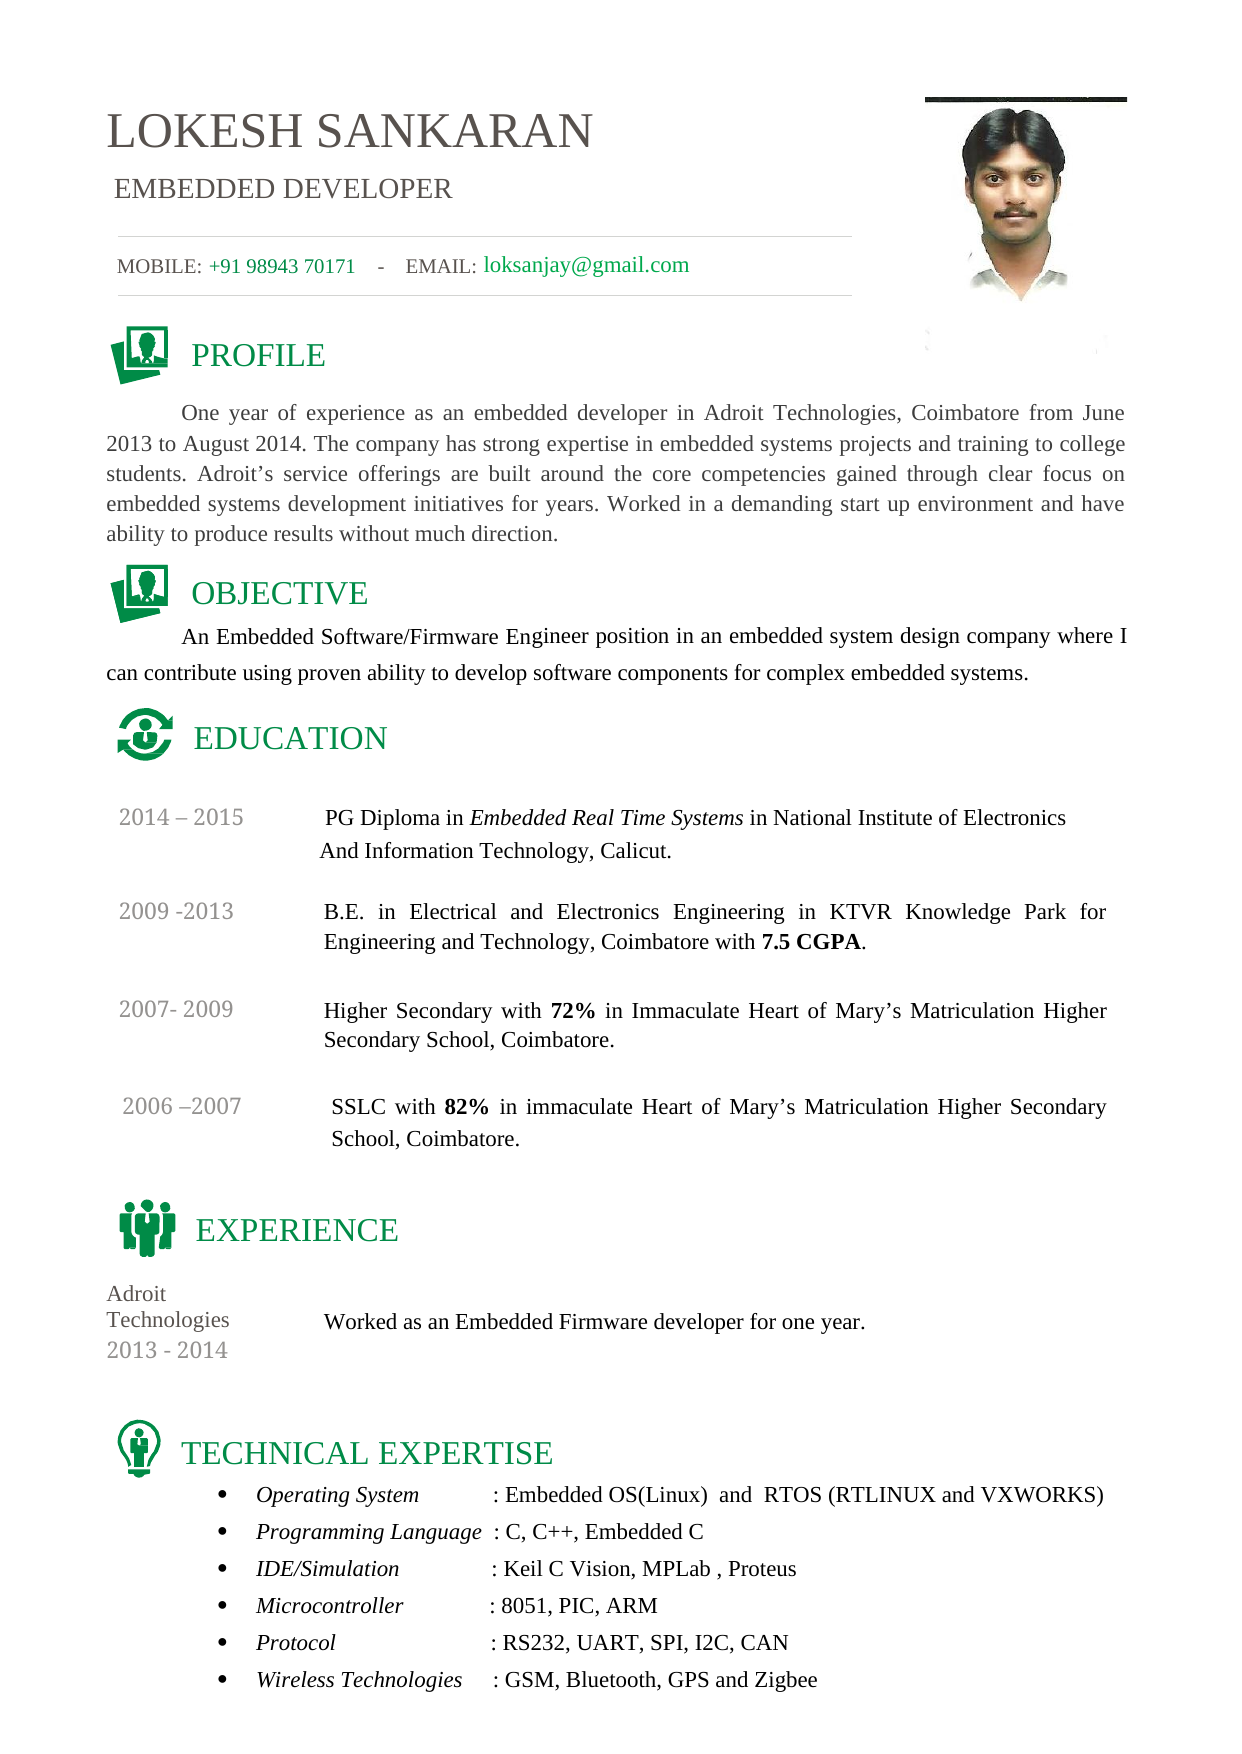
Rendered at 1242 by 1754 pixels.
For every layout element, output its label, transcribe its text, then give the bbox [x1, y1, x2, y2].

text LOKESH SANKARAN [106, 101, 925, 158]
text An Embedded Software/Firmware Engineer position in an embedded system design company where I can contribute using proven ability to develop software components for complex embedded systems. [106, 613, 1129, 687]
text Adroit Technologies [106, 1280, 236, 1333]
text OBJECTIVE [191, 574, 1129, 611]
text MOBILE: +91 98943 70171 - EMAIL: loksanjay@gmail.com [106, 254, 925, 277]
text EXPERIENCE [195, 1211, 1129, 1248]
list Programming Language : C, C++, Embedded C [218, 1510, 1129, 1547]
list Operating System : Embedded OS(Linux) and RTOS (RTLINUX and VXWORKS) [218, 1473, 1129, 1510]
list Wireless Technologies : GSM, Bluetooth, GPS and Zigbee [218, 1658, 1129, 1695]
text 2013 - 2014 [106, 1334, 241, 1365]
list Protocol : RS232, UART, SPI, I2C, CAN [218, 1621, 1129, 1658]
text Higher Secondary with 72% in Immaculate Heart of Mary’s Matriculation Higher Secondary School, Coimbatore. [323, 997, 1108, 1053]
text TECHNICAL EXPERTISE [181, 1433, 1129, 1470]
text 2009 -2013 [118, 895, 237, 926]
text PROFILE [191, 335, 1129, 372]
text One year of experience as an embedded developer in Adroit Technologies, Coimbatore from June 2013 to August 2014. The company has strong expertise in embedded systems projects and training to college students. Adroit’s service offerings are built around the core competencies gained through clear focus on embedded systems development initiatives for years. Worked in a demanding start up environment and have ability to produce results without much direction. [106, 399, 1127, 430]
text 2007- 2009 [118, 993, 241, 1024]
text 2014 – 2015 PG Diploma in Embedded Real Time Systems in National Institute of Electronics [118, 801, 1134, 832]
text One year of experience as an embedded developer in Adroit Technologies, Coimbatore from June 2013 to August 2014. The company has strong expertise in embedded systems projects and training to college students. Adroit’s service offerings are built around the core competencies gained through clear focus on embedded systems development initiatives for years. Worked in a demanding start up environment and have ability to produce results without much direction. [106, 516, 1127, 547]
text EMBEDDED DEVELOPER [106, 171, 925, 203]
text B.E. in Electrical and Electronics Engineering in KTVR Knowledge Park for Engineering and Technology, Coimbatore with 7.5 CGPA. [324, 898, 1108, 954]
text EDUCATION [193, 719, 1129, 756]
text 2006 –2007 SSLC with 82% in immaculate Heart of Mary’s Matriculation Higher Secondary School, Coimbatore. [122, 1090, 1108, 1151]
text Worked as an Embedded Firmware developer for one year. [323, 1308, 1113, 1335]
list Microcontroller : 8051, PIC, ARM [218, 1584, 1129, 1621]
picture [925, 97, 1128, 354]
text And Information Technology, Calicut. [118, 837, 1134, 864]
list IDE/Simulation : Keil C Vision, MPLab , Proteus [218, 1547, 1129, 1584]
